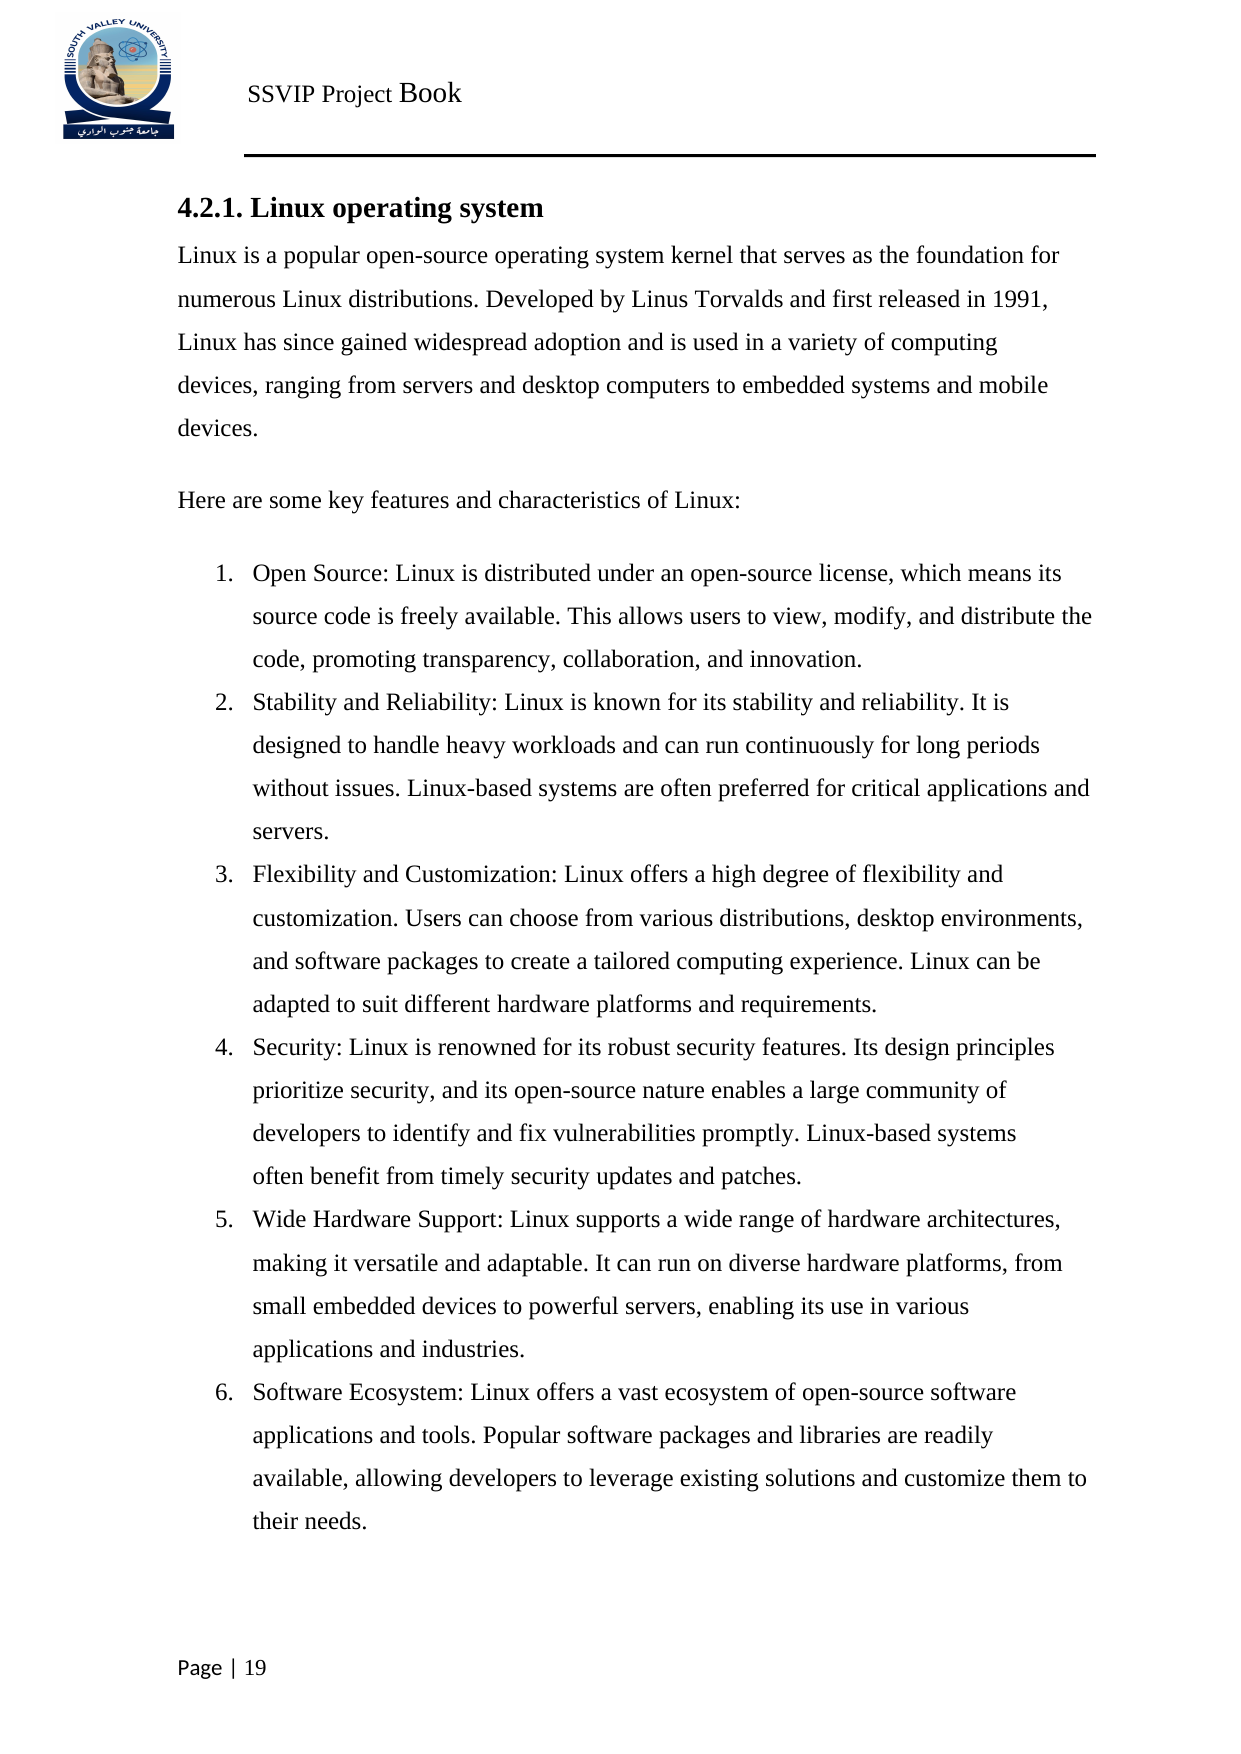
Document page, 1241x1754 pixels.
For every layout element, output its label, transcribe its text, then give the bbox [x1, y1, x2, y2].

list Wide Hardware Support: Linux supports a wide range of hardware architectures, making it versatile and adaptable. It can run on diverse hardware platforms, from small embedded devices to powerful servers, enabling its use in various applications and industries. [215, 1204, 1063, 1363]
list Stability and Reliability: Linux is known for its stability and reliability. It is designed to handle heavy workloads and can run continuously for long periods without issues. Linux-based systems are often preferred for critical applications and servers. [215, 687, 1091, 845]
subtitle Linux operating system [177, 190, 1209, 224]
text Linux is a popular open-source operating system kernel that serves as the foundation for numerous Linux distributions. Developed by Linus Torvalds and first released in 1991, Linux has since gained widespread adoption and is used in a variety of computing devices, ranging from servers and desktop computers to embedded systems and mobile devices. [177, 241, 1085, 442]
list Software Ecosystem: Linux offers a vast ecosystem of open-source software applications and tools. Popular software packages and libraries are readily available, allowing developers to leverage existing solutions and customize them to their needs. [215, 1377, 1088, 1535]
text Here are some key features and characteristics of Linux: [177, 485, 1209, 514]
list Flexibility and Customization: Linux offers a high degree of flexibility and customization. Users can choose from various distributions, desktop environments, and software packages to create a tailored computing experience. Linux can be adapted to suit different hardware platforms and requirements. [215, 859, 1083, 1018]
picture [54, 12, 181, 144]
list Security: Linux is renowned for its robust security features. Its design principles prioritize security, and its open-source nature enables a large community of developers to identify and fix vulnerabilities promptly. Linux-based systems often benefit from timely security updates and patches. [215, 1032, 1074, 1190]
list Open Source: Linux is distributed under an open-source license, which means its source code is freely available. This allows users to view, modify, and distribute the code, promoting transparency, collaboration, and innovation. [215, 558, 1092, 673]
